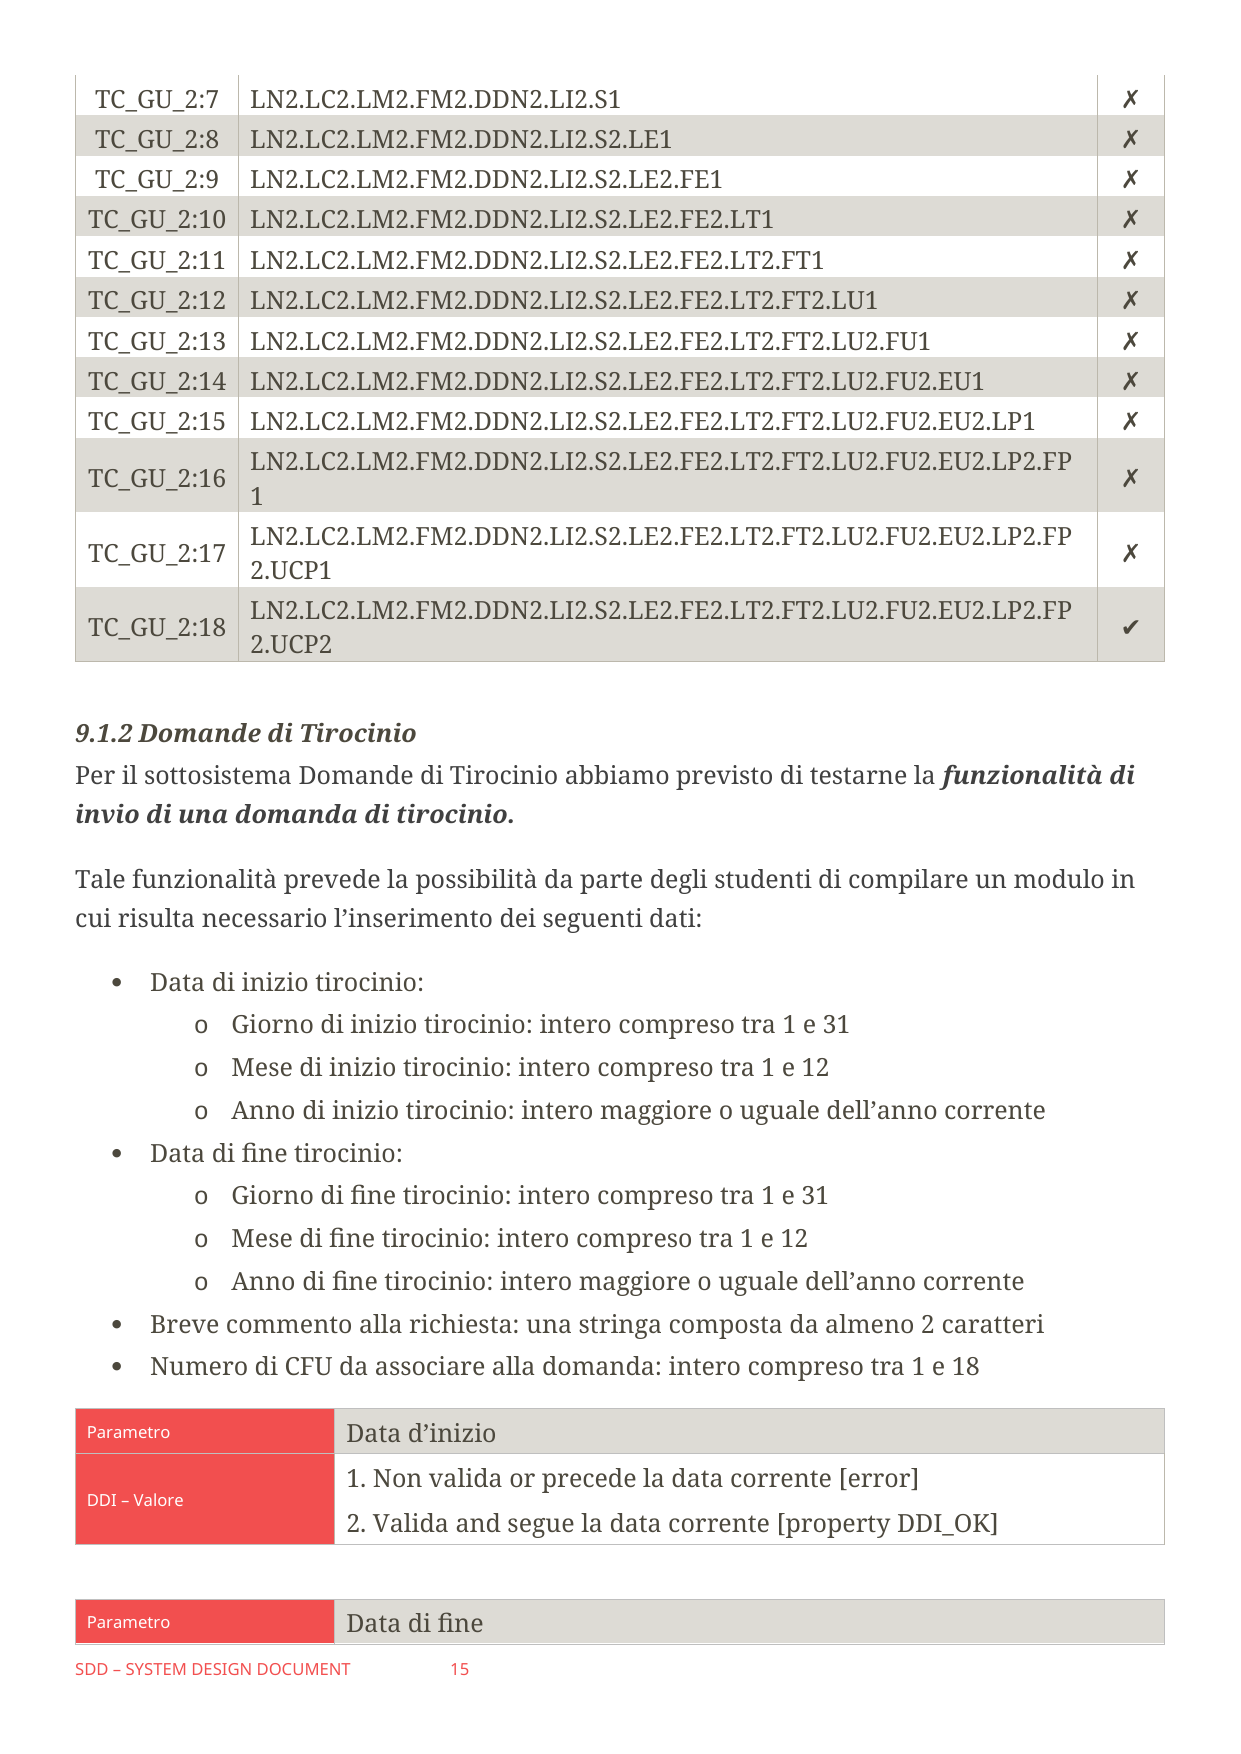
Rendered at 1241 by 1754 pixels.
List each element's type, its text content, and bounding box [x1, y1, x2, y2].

table_cell LN2.LC2.LM2.FM2.DDN2.LI2.S2.LE2.FE2.LT2.FT2.LU2.FU2.EU2.LP2.FP2.UCP2 [239, 587, 1097, 661]
table_cell LN2.LC2.LM2.FM2.DDN2.LI2.S2.LE2.FE2.LT2.FT2.LU2.FU2.EU2.LP2.FP2.UCP1 [239, 512, 1097, 587]
table_cell TC_GU_2:11 [76, 236, 238, 277]
table_cell ✗ [1098, 75, 1164, 115]
table_cell TC_GU_2:15 [76, 398, 238, 438]
table_cell TC_GU_2:14 [76, 357, 238, 397]
table_cell TC_GU_2:10 [76, 196, 238, 236]
table_cell ✗ [1098, 277, 1164, 317]
table_cell ✗ [1098, 512, 1164, 587]
table_cell TC_GU_2:17 [76, 512, 238, 587]
table_cell LN2.LC2.LM2.FM2.DDN2.LI2.S2.LE2.FE2.LT1 [239, 196, 1097, 236]
table_cell TC_GU_2:7 [76, 75, 238, 115]
list Giorno di fine tirocinio: intero compreso tra 1 e 31 [194, 1178, 1165, 1212]
table_header Parametro [76, 1600, 334, 1643]
table_cell LN2.LC2.LM2.FM2.DDN2.LI2.S2.LE2.FE2.LT2.FT2.LU2.FU1 [239, 317, 1097, 357]
table_cell ✗ [1098, 438, 1164, 512]
table_cell ✗ [1098, 398, 1164, 438]
table_cell ✗ [1098, 236, 1164, 277]
list Anno di inizio tirocinio: intero maggiore o uguale dell’anno corrente [194, 1093, 1165, 1127]
table_header Parametro [76, 1409, 334, 1453]
list Data di inizio tirocinio: [112, 964, 1165, 999]
table_cell LN2.LC2.LM2.FM2.DDN2.LI2.S2.LE2.FE2.LT2.FT2.LU2.FU2.EU2.LP1 [239, 398, 1097, 438]
table_cell LN2.LC2.LM2.FM2.DDN2.LI2.S2.LE2.FE2.LT2.FT2.LU1 [239, 277, 1097, 317]
list Giorno di inizio tirocinio: intero compreso tra 1 e 31 [194, 1007, 1165, 1041]
subtitle 9.1.2 Domande di Tirocinio [75, 715, 1165, 749]
list Data di fine tirocinio: [112, 1136, 1165, 1169]
table_cell TC_GU_2:8 [76, 115, 238, 156]
table_cell TC_GU_2:16 [76, 438, 238, 512]
text Tale funzionalità prevede la possibilità da parte degli studenti di compilare un modulo in cui risulta necessario l’inserimento dei seguenti dati: [75, 861, 1165, 934]
table_cell LN2.LC2.LM2.FM2.DDN2.LI2.S2.LE2.FE2.LT2.FT2.LU2.FU2.EU1 [239, 357, 1097, 397]
table_cell ✗ [1098, 317, 1164, 357]
table_cell ✗ [1098, 115, 1164, 156]
table_header Data d’inizio [335, 1409, 1164, 1453]
table_cell TC_GU_2:18 [76, 587, 238, 661]
text Per il sottosistema Domande di Tirocinio abbiamo previsto di testarne la funzionalità di invio di una domanda di tirocinio. [75, 758, 1165, 831]
table_cell LN2.LC2.LM2.FM2.DDN2.LI2.S2.LE2.FE2.LT2.FT1 [239, 236, 1097, 277]
table_cell ✗ [1098, 196, 1164, 236]
list Mese di inizio tirocinio: intero compreso tra 1 e 12 [194, 1050, 1165, 1084]
table_cell LN2.LC2.LM2.FM2.DDN2.LI2.S2.LE2.FE2.LT2.FT2.LU2.FU2.EU2.LP2.FP1 [239, 438, 1097, 512]
table_cell LN2.LC2.LM2.FM2.DDN2.LI2.S2.LE2.FE1 [239, 156, 1097, 196]
table_header Data di fine [335, 1600, 1164, 1643]
table_cell ✗ [1098, 357, 1164, 397]
table_cell 1. Non valida or precede la data corrente [error] 2. Valida and segue la data corrente [property DDI_OK] [335, 1454, 1164, 1544]
table_cell ✗ [1098, 156, 1164, 196]
table_cell TC_GU_2:9 [76, 156, 238, 196]
list Mese di fine tirocinio: intero compreso tra 1 e 12 [194, 1221, 1165, 1255]
table_cell TC_GU_2:13 [76, 317, 238, 357]
table_cell LN2.LC2.LM2.FM2.DDN2.LI2.S1 [239, 75, 1097, 115]
table_cell TC_GU_2:12 [76, 277, 238, 317]
table_cell DDI – Valore [76, 1454, 334, 1544]
table_cell LN2.LC2.LM2.FM2.DDN2.LI2.S2.LE1 [239, 115, 1097, 156]
list Breve commento alla richiesta: una stringa composta da almeno 2 caratteri [112, 1306, 1165, 1341]
list Anno di fine tirocinio: intero maggiore o uguale dell’anno corrente [194, 1264, 1165, 1298]
table_cell ✔ [1098, 587, 1164, 661]
list Numero di CFU da associare alla domanda: intero compreso tra 1 e 18 [112, 1349, 1165, 1383]
